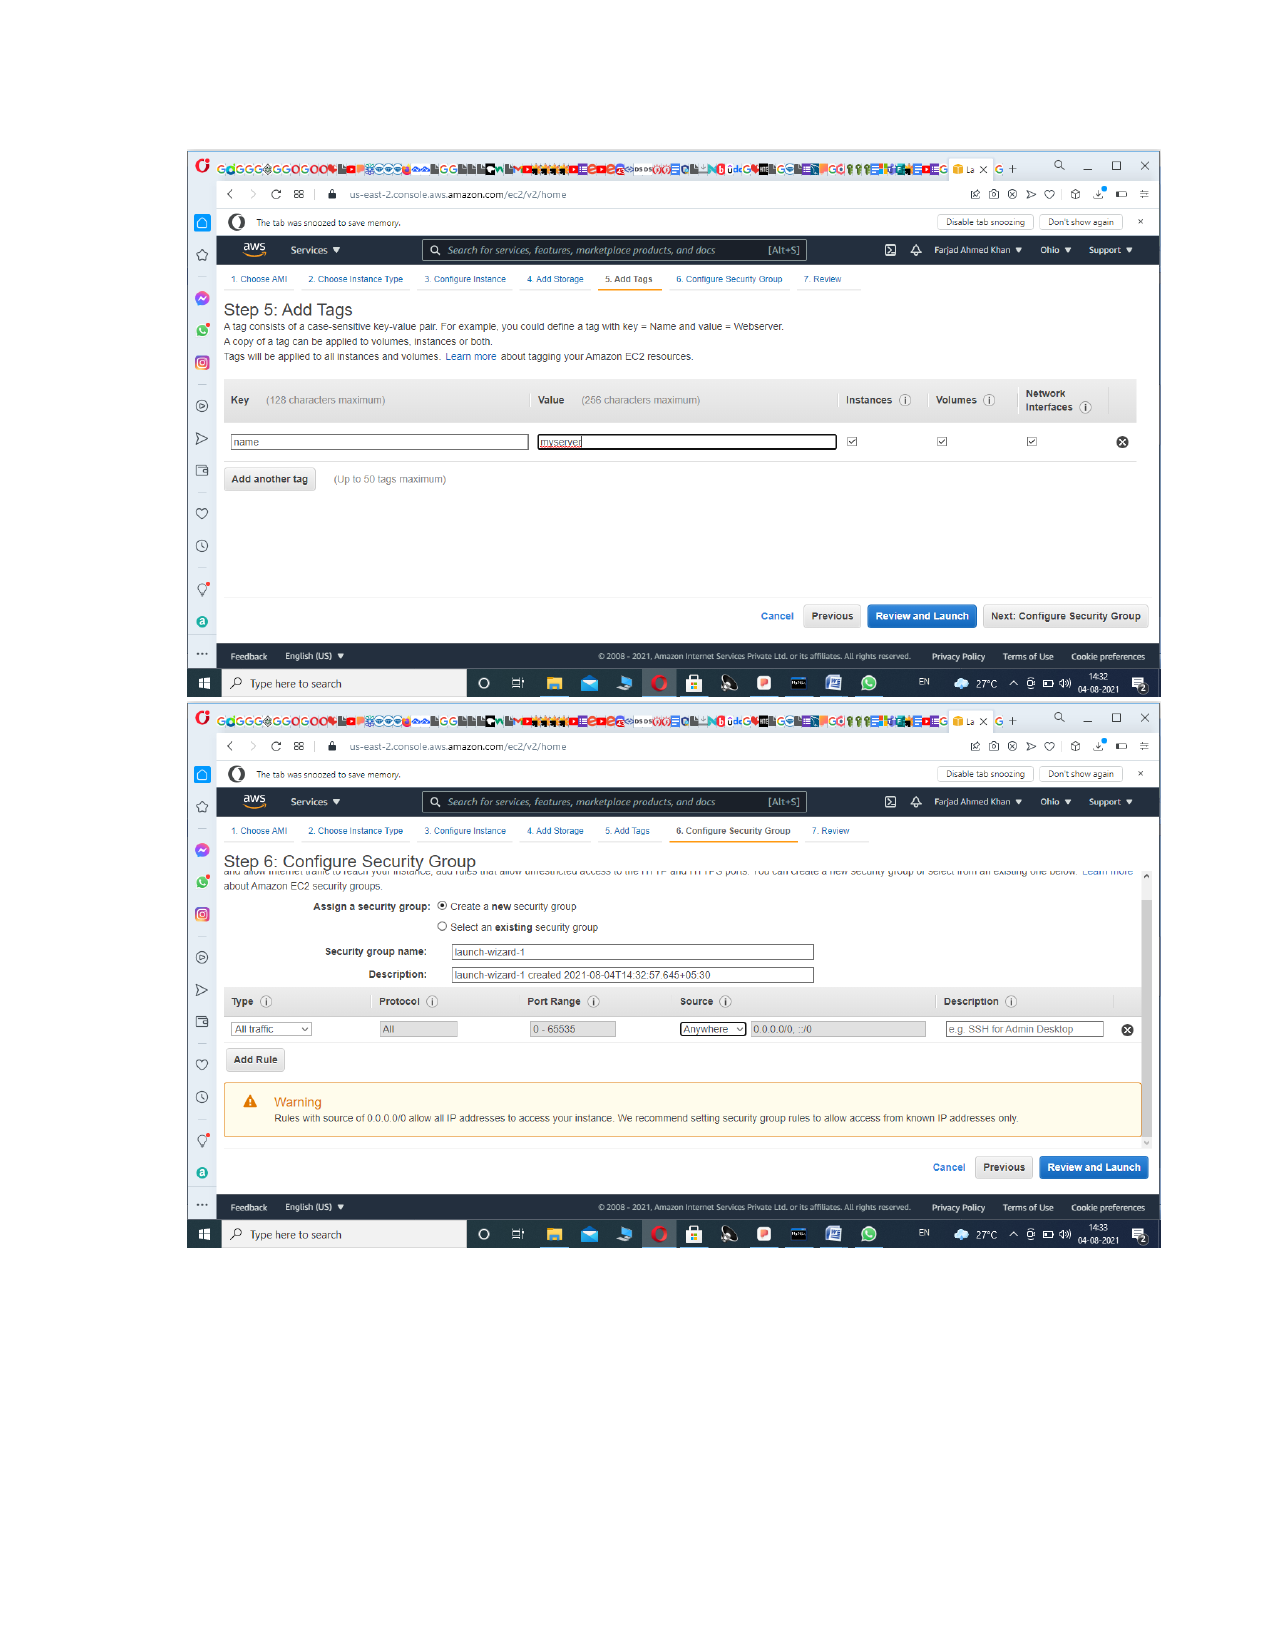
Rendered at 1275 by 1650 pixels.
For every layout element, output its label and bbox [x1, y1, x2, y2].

picture [187, 701, 1161, 1248]
picture [187, 149, 1161, 697]
